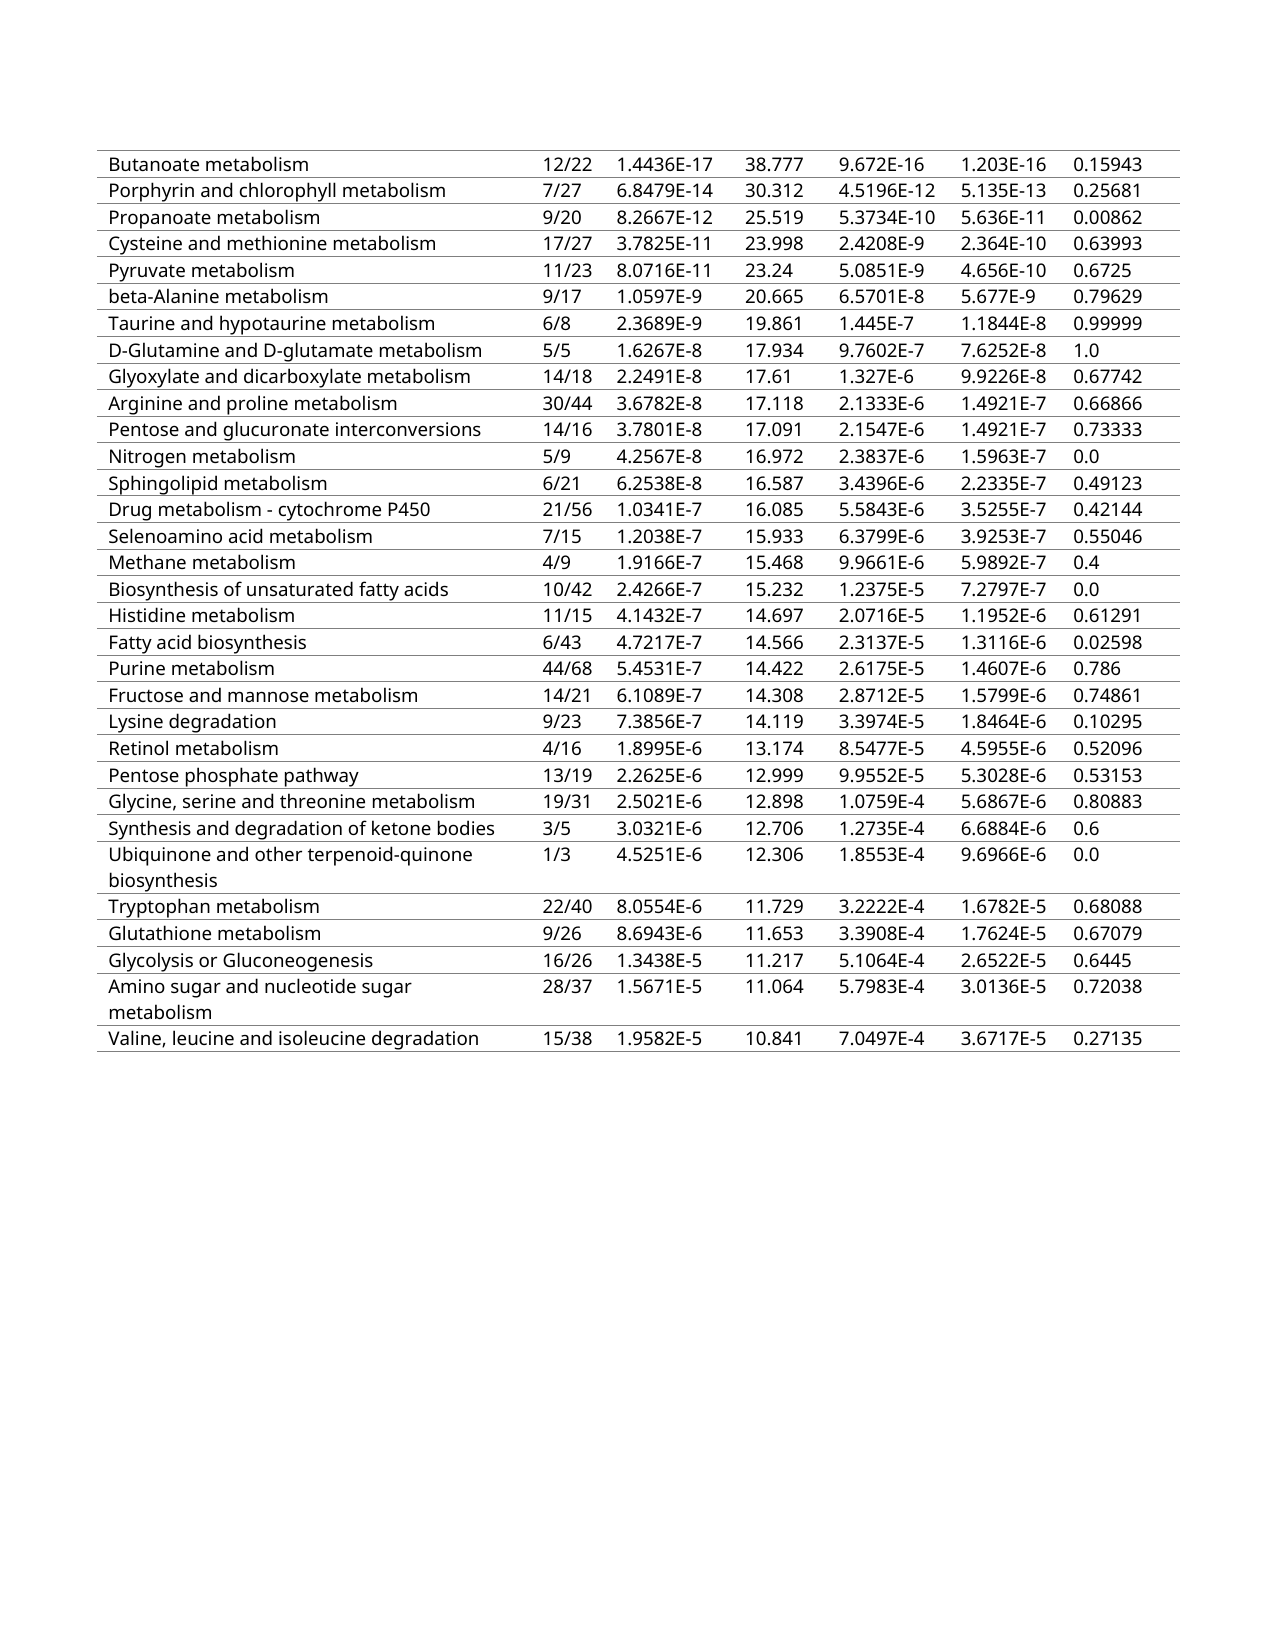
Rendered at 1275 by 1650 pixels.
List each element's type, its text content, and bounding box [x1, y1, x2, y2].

table_cell 7/27 [531, 178, 605, 203]
table_cell 3.9253E-7 [949, 523, 1062, 548]
table_cell 0.99999 [1062, 310, 1180, 336]
table_cell Glycine, serine and threonine metabolism [97, 789, 531, 814]
table_cell 19.861 [734, 310, 827, 336]
table_cell 0.0 [1062, 576, 1180, 602]
table_cell Cysteine and methionine metabolism [97, 231, 531, 256]
table_cell 0.27135 [1062, 1026, 1180, 1051]
table_cell 5.5843E-6 [828, 496, 949, 522]
table_cell 2.2625E-6 [605, 762, 734, 787]
table_cell 1.445E-7 [828, 310, 949, 336]
table_cell 8.0716E-11 [605, 257, 734, 283]
table_cell Arginine and proline metabolism [97, 390, 531, 416]
table_cell 17.091 [734, 417, 827, 442]
table_cell 6.1089E-7 [605, 682, 734, 708]
table_cell 6/21 [531, 470, 605, 495]
table_cell 0.61291 [1062, 603, 1180, 628]
table_cell 2.4208E-9 [828, 231, 949, 256]
table_cell 3.5255E-7 [949, 496, 1062, 522]
table_cell 1.3438E-5 [605, 947, 734, 972]
table_cell Methane metabolism [97, 550, 531, 575]
table_cell 3.7825E-11 [605, 231, 734, 256]
table_cell Nitrogen metabolism [97, 443, 531, 469]
table_cell 12/22 [531, 151, 605, 177]
table_cell 7.2797E-7 [949, 576, 1062, 602]
table_cell 8.6943E-6 [605, 920, 734, 946]
table_cell 0.15943 [1062, 151, 1180, 177]
table_cell 1.4921E-7 [949, 390, 1062, 416]
table_cell 7.6252E-8 [949, 337, 1062, 362]
table_cell 1.4607E-6 [949, 656, 1062, 681]
table_cell 1.4436E-17 [605, 151, 734, 177]
table_cell Ubiquinone and other terpenoid-quinone biosynthesis [97, 842, 531, 893]
table_cell 4.5196E-12 [828, 178, 949, 203]
table_cell 11/15 [531, 603, 605, 628]
table_cell 3.3974E-5 [828, 709, 949, 734]
table_cell 5.6867E-6 [949, 789, 1062, 814]
table_cell 9/20 [531, 204, 605, 230]
table_cell 14.119 [734, 709, 827, 734]
table_cell Amino sugar and nucleotide sugar metabolism [97, 974, 531, 1024]
table_cell 23.998 [734, 231, 827, 256]
table_cell 2.5021E-6 [605, 789, 734, 814]
table_cell 0.55046 [1062, 523, 1180, 548]
table_cell 8.5477E-5 [828, 735, 949, 761]
table_cell 1.1844E-8 [949, 310, 1062, 336]
table_cell 1.3116E-6 [949, 629, 1062, 655]
table_cell 1.0341E-7 [605, 496, 734, 522]
table_cell 0.67079 [1062, 920, 1180, 946]
table_cell 4/16 [531, 735, 605, 761]
table_cell 0.42144 [1062, 496, 1180, 522]
table_cell 0.6 [1062, 815, 1180, 841]
table_cell 2.8712E-5 [828, 682, 949, 708]
table_cell 8.2667E-12 [605, 204, 734, 230]
table_cell 6.5701E-8 [828, 284, 949, 309]
table_cell 0.73333 [1062, 417, 1180, 442]
table_cell 6.8479E-14 [605, 178, 734, 203]
table_cell 9/26 [531, 920, 605, 946]
table_cell 4.5251E-6 [605, 842, 734, 893]
table_cell 15.232 [734, 576, 827, 602]
table_cell 0.63993 [1062, 231, 1180, 256]
table_cell 1.5963E-7 [949, 443, 1062, 469]
table_cell 0.6445 [1062, 947, 1180, 972]
table_cell 9.9226E-8 [949, 364, 1062, 389]
table_cell 0.67742 [1062, 364, 1180, 389]
table_cell Pyruvate metabolism [97, 257, 531, 283]
table_cell 1.2375E-5 [828, 576, 949, 602]
table_cell 1.1952E-6 [949, 603, 1062, 628]
table_cell 5.636E-11 [949, 204, 1062, 230]
table_cell 0.74861 [1062, 682, 1180, 708]
table_cell 5.3734E-10 [828, 204, 949, 230]
table_cell 14/21 [531, 682, 605, 708]
table_cell Synthesis and degradation of ketone bodies [97, 815, 531, 841]
table_cell 2.3689E-9 [605, 310, 734, 336]
table_cell 2.2335E-7 [949, 470, 1062, 495]
table_cell 2.364E-10 [949, 231, 1062, 256]
table_cell 10/42 [531, 576, 605, 602]
table_cell 30/44 [531, 390, 605, 416]
table_cell 4.7217E-7 [605, 629, 734, 655]
table_cell 0.52096 [1062, 735, 1180, 761]
table_cell 7/15 [531, 523, 605, 548]
table_cell 0.02598 [1062, 629, 1180, 655]
table_cell 1.5671E-5 [605, 974, 734, 1024]
table_cell 4.5955E-6 [949, 735, 1062, 761]
table_cell 2.0716E-5 [828, 603, 949, 628]
table_cell 1.0759E-4 [828, 789, 949, 814]
table_cell 0.68088 [1062, 894, 1180, 919]
table_cell 0.80883 [1062, 789, 1180, 814]
table_cell 14.697 [734, 603, 827, 628]
table_cell Lysine degradation [97, 709, 531, 734]
table_cell 23.24 [734, 257, 827, 283]
table_cell 9/17 [531, 284, 605, 309]
table_cell Sphingolipid metabolism [97, 470, 531, 495]
table_cell 0.10295 [1062, 709, 1180, 734]
table_cell 5.9892E-7 [949, 550, 1062, 575]
table_cell Pentose and glucuronate interconversions [97, 417, 531, 442]
table_cell 3/5 [531, 815, 605, 841]
table_cell 19/31 [531, 789, 605, 814]
table_cell 11.729 [734, 894, 827, 919]
table_cell 14/16 [531, 417, 605, 442]
table_cell 0.6725 [1062, 257, 1180, 283]
table_cell 0.25681 [1062, 178, 1180, 203]
table_cell Glyoxylate and dicarboxylate metabolism [97, 364, 531, 389]
table_cell 6/43 [531, 629, 605, 655]
table_cell Fructose and mannose metabolism [97, 682, 531, 708]
table_cell 1.9166E-7 [605, 550, 734, 575]
table_cell 30.312 [734, 178, 827, 203]
table_cell 1.0 [1062, 337, 1180, 362]
table_cell Glutathione metabolism [97, 920, 531, 946]
table_cell 15/38 [531, 1026, 605, 1051]
table_cell Propanoate metabolism [97, 204, 531, 230]
table_cell Purine metabolism [97, 656, 531, 681]
table_cell 11/23 [531, 257, 605, 283]
table_cell 9.672E-16 [828, 151, 949, 177]
table_cell 1.6267E-8 [605, 337, 734, 362]
table_cell 9.6966E-6 [949, 842, 1062, 893]
table_cell Tryptophan metabolism [97, 894, 531, 919]
table_cell Retinol metabolism [97, 735, 531, 761]
table_cell 5.4531E-7 [605, 656, 734, 681]
table_cell 6.6884E-6 [949, 815, 1062, 841]
table_cell 1.2038E-7 [605, 523, 734, 548]
table_cell 1.0597E-9 [605, 284, 734, 309]
table_cell 11.217 [734, 947, 827, 972]
table_cell Taurine and hypotaurine metabolism [97, 310, 531, 336]
table_cell 2.1547E-6 [828, 417, 949, 442]
table_cell 1.327E-6 [828, 364, 949, 389]
table_cell 5.1064E-4 [828, 947, 949, 972]
table_cell 0.0 [1062, 443, 1180, 469]
table_cell 6.3799E-6 [828, 523, 949, 548]
table_cell 38.777 [734, 151, 827, 177]
table_cell 2.1333E-6 [828, 390, 949, 416]
table_cell 2.6175E-5 [828, 656, 949, 681]
table_cell Glycolysis or Gluconeogenesis [97, 947, 531, 972]
table_cell 3.6782E-8 [605, 390, 734, 416]
table_cell Pentose phosphate pathway [97, 762, 531, 787]
table_cell 7.3856E-7 [605, 709, 734, 734]
table_cell 7.0497E-4 [828, 1026, 949, 1051]
table_cell 0.79629 [1062, 284, 1180, 309]
table_cell 13/19 [531, 762, 605, 787]
table_cell 3.7801E-8 [605, 417, 734, 442]
table_cell 3.0321E-6 [605, 815, 734, 841]
table_cell beta-Alanine metabolism [97, 284, 531, 309]
table_cell 9.7602E-7 [828, 337, 949, 362]
table_cell 6/8 [531, 310, 605, 336]
table_cell 0.66866 [1062, 390, 1180, 416]
table_cell 2.4266E-7 [605, 576, 734, 602]
table_cell 1.8553E-4 [828, 842, 949, 893]
table_cell 9/23 [531, 709, 605, 734]
table_cell Selenoamino acid metabolism [97, 523, 531, 548]
table_cell 1.9582E-5 [605, 1026, 734, 1051]
table_cell 12.306 [734, 842, 827, 893]
table_cell 16/26 [531, 947, 605, 972]
table_cell 12.999 [734, 762, 827, 787]
table_cell 1.8464E-6 [949, 709, 1062, 734]
table_cell 16.587 [734, 470, 827, 495]
table_cell 1.2735E-4 [828, 815, 949, 841]
table_cell 11.653 [734, 920, 827, 946]
table_cell 4.656E-10 [949, 257, 1062, 283]
table_cell 0.72038 [1062, 974, 1180, 1024]
table_cell 21/56 [531, 496, 605, 522]
table_cell 8.0554E-6 [605, 894, 734, 919]
table_cell 10.841 [734, 1026, 827, 1051]
table_cell 2.3137E-5 [828, 629, 949, 655]
table_cell Valine, leucine and isoleucine degradation [97, 1026, 531, 1051]
table_cell 14.308 [734, 682, 827, 708]
table_cell 20.665 [734, 284, 827, 309]
table_cell 4.1432E-7 [605, 603, 734, 628]
table_cell 25.519 [734, 204, 827, 230]
table_cell 0.0 [1062, 842, 1180, 893]
table_cell 14/18 [531, 364, 605, 389]
table_cell 0.786 [1062, 656, 1180, 681]
table_cell 44/68 [531, 656, 605, 681]
table_cell 4.2567E-8 [605, 443, 734, 469]
table_cell Biosynthesis of unsaturated fatty acids [97, 576, 531, 602]
table_cell 0.53153 [1062, 762, 1180, 787]
table_cell 14.566 [734, 629, 827, 655]
table_cell D-Glutamine and D-glutamate metabolism [97, 337, 531, 362]
table_cell 6.2538E-8 [605, 470, 734, 495]
table_cell Fatty acid biosynthesis [97, 629, 531, 655]
table_cell 5.135E-13 [949, 178, 1062, 203]
table_cell 2.3837E-6 [828, 443, 949, 469]
table_cell 4/9 [531, 550, 605, 575]
table_cell 1.4921E-7 [949, 417, 1062, 442]
table_cell 12.898 [734, 789, 827, 814]
table_cell 22/40 [531, 894, 605, 919]
table_cell 9.9661E-6 [828, 550, 949, 575]
table_cell Histidine metabolism [97, 603, 531, 628]
table_cell 5.3028E-6 [949, 762, 1062, 787]
table_cell 17/27 [531, 231, 605, 256]
table_cell 0.4 [1062, 550, 1180, 575]
table_cell 1.6782E-5 [949, 894, 1062, 919]
table_cell 15.468 [734, 550, 827, 575]
table_cell 14.422 [734, 656, 827, 681]
table_cell 13.174 [734, 735, 827, 761]
table_cell 16.085 [734, 496, 827, 522]
table_cell 1.7624E-5 [949, 920, 1062, 946]
table_cell 17.934 [734, 337, 827, 362]
table_cell 5.0851E-9 [828, 257, 949, 283]
table_cell 5.677E-9 [949, 284, 1062, 309]
table_cell 5/5 [531, 337, 605, 362]
table_cell 2.6522E-5 [949, 947, 1062, 972]
table_cell 3.0136E-5 [949, 974, 1062, 1024]
table_cell 1.8995E-6 [605, 735, 734, 761]
table_cell 12.706 [734, 815, 827, 841]
table_cell 3.4396E-6 [828, 470, 949, 495]
table_cell Drug metabolism - cytochrome P450 [97, 496, 531, 522]
table_cell 28/37 [531, 974, 605, 1024]
table_cell 17.61 [734, 364, 827, 389]
table_cell 16.972 [734, 443, 827, 469]
table_cell 2.2491E-8 [605, 364, 734, 389]
table_cell 1.203E-16 [949, 151, 1062, 177]
table_cell 0.00862 [1062, 204, 1180, 230]
table_cell 17.118 [734, 390, 827, 416]
table_cell 1.5799E-6 [949, 682, 1062, 708]
table_cell 3.6717E-5 [949, 1026, 1062, 1051]
table_cell 3.2222E-4 [828, 894, 949, 919]
table_cell Porphyrin and chlorophyll metabolism [97, 178, 531, 203]
table_cell 1/3 [531, 842, 605, 893]
table_cell 9.9552E-5 [828, 762, 949, 787]
table_cell 15.933 [734, 523, 827, 548]
table_cell Butanoate metabolism [97, 151, 531, 177]
table_cell 5.7983E-4 [828, 974, 949, 1024]
table_cell 3.3908E-4 [828, 920, 949, 946]
table_cell 5/9 [531, 443, 605, 469]
table_cell 0.49123 [1062, 470, 1180, 495]
table_cell 11.064 [734, 974, 827, 1024]
